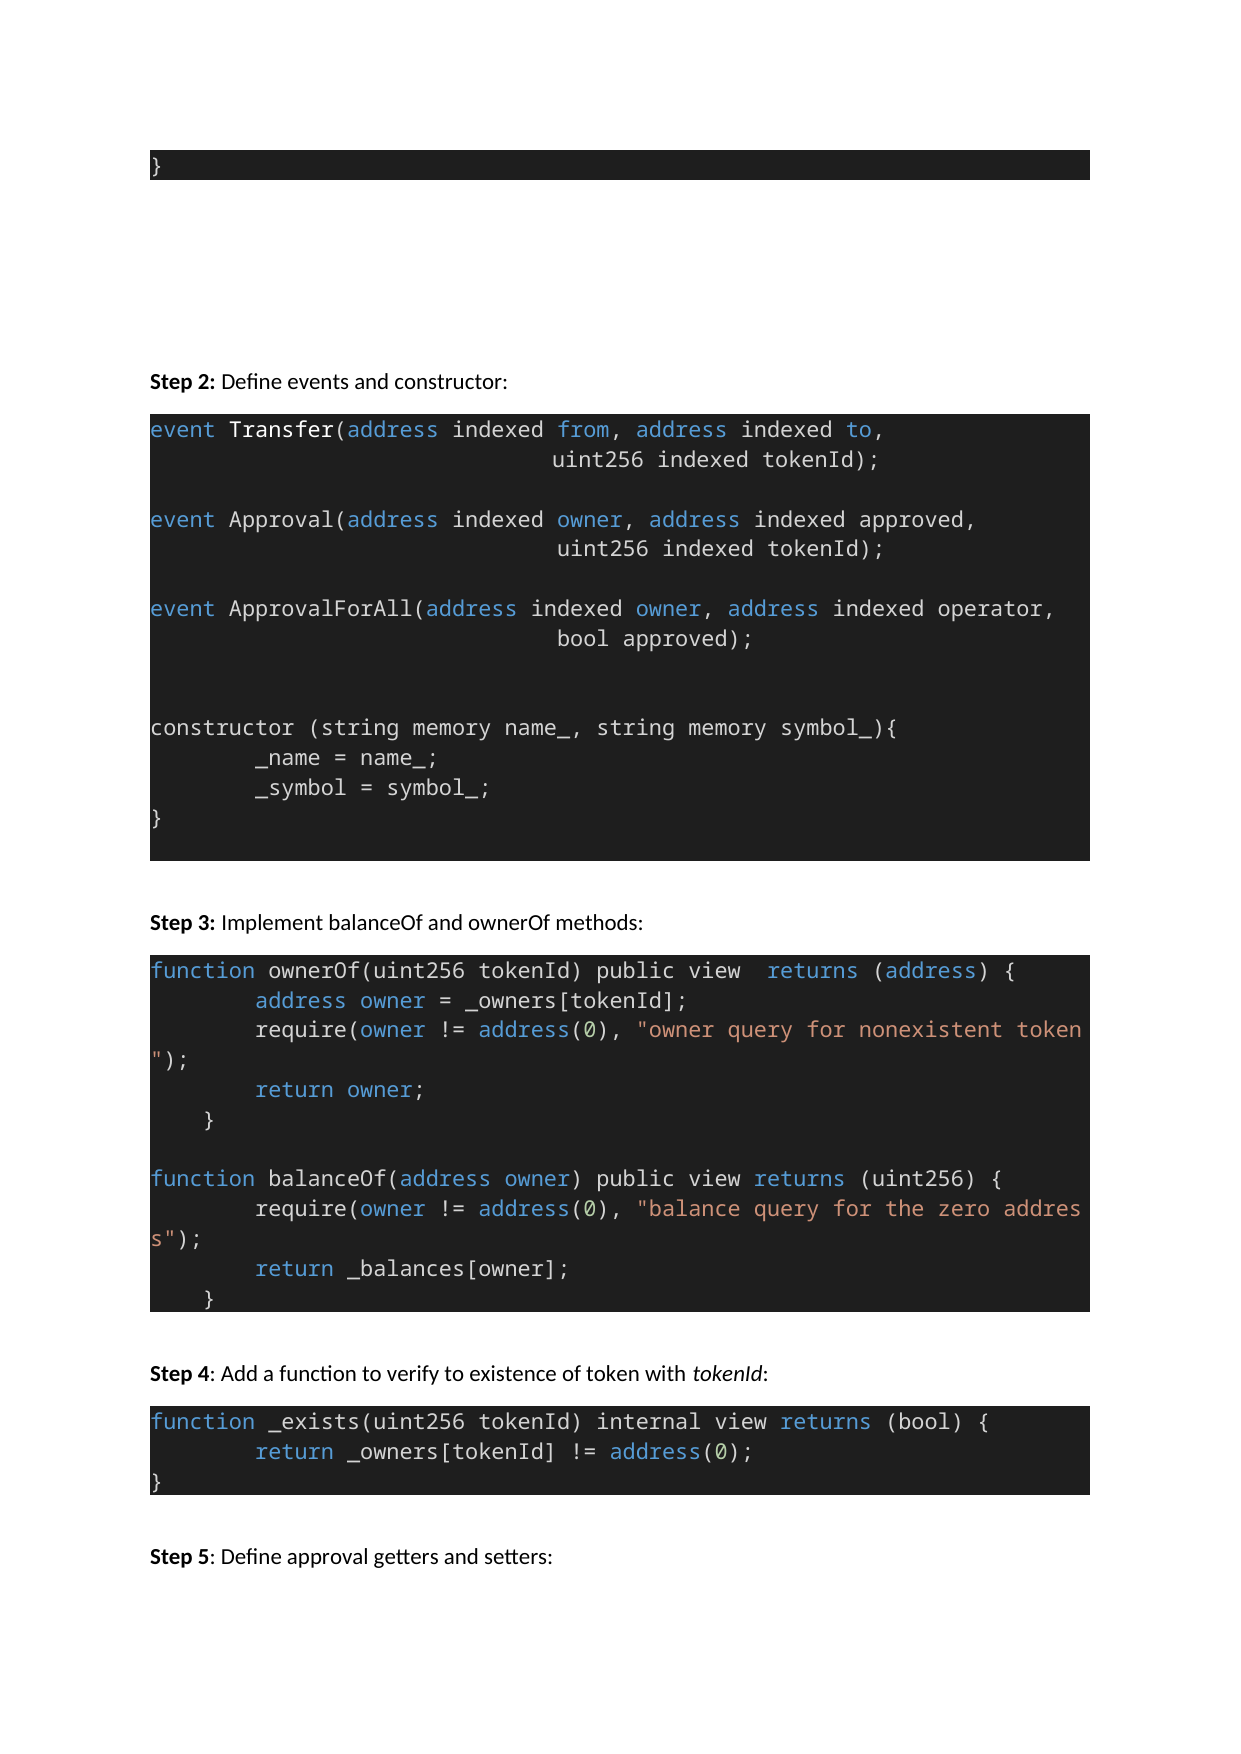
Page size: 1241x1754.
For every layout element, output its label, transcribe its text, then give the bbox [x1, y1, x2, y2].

text } [150, 150, 1090, 180]
text Step 2: Define events and constructor: [150, 367, 1090, 395]
text return owner; [150, 1074, 1090, 1104]
text require(owner != address(0), "owner query for nonexistent token"); [150, 1014, 1090, 1074]
text } [150, 801, 1090, 831]
text } [150, 1104, 1090, 1133]
text event Approval(address indexed owner, address indexed approved, [150, 503, 1090, 533]
text require(owner != address(0), "balance query for the zero address"); [150, 1193, 1090, 1253]
text return _balances[owner]; [150, 1253, 1090, 1282]
text function ownerOf(uint256 tokenId) public view returns (address) { [150, 955, 1090, 984]
text function balanceOf(address owner) public view returns (uint256) { [150, 1163, 1090, 1193]
text event Transfer(address indexed from, address indexed to, [150, 414, 1090, 444]
text _symbol = symbol_; [150, 772, 1090, 801]
text Step 3: Implement balanceOf and ownerOf methods: [150, 908, 1090, 936]
text return _owners[tokenId] != address(0); [150, 1436, 1090, 1466]
text Step 5: Define approval getters and setters: [150, 1542, 1090, 1570]
text _name = name_; [150, 742, 1090, 772]
text address owner = _owners[tokenId]; [150, 984, 1090, 1014]
text Step 4: Add a function to verify to existence of token with tokenId: [150, 1359, 1090, 1387]
text } [150, 1282, 1090, 1312]
text function _exists(uint256 tokenId) internal view returns (bool) { [150, 1406, 1090, 1436]
text bool approved); [150, 623, 1090, 652]
text } [150, 1466, 1090, 1495]
text uint256 indexed tokenId); [150, 444, 1090, 474]
text constructor (string memory name_, string memory symbol_){ [150, 712, 1090, 742]
text uint256 indexed tokenId); [150, 533, 1090, 563]
text event ApprovalForAll(address indexed owner, address indexed operator, [150, 593, 1090, 623]
